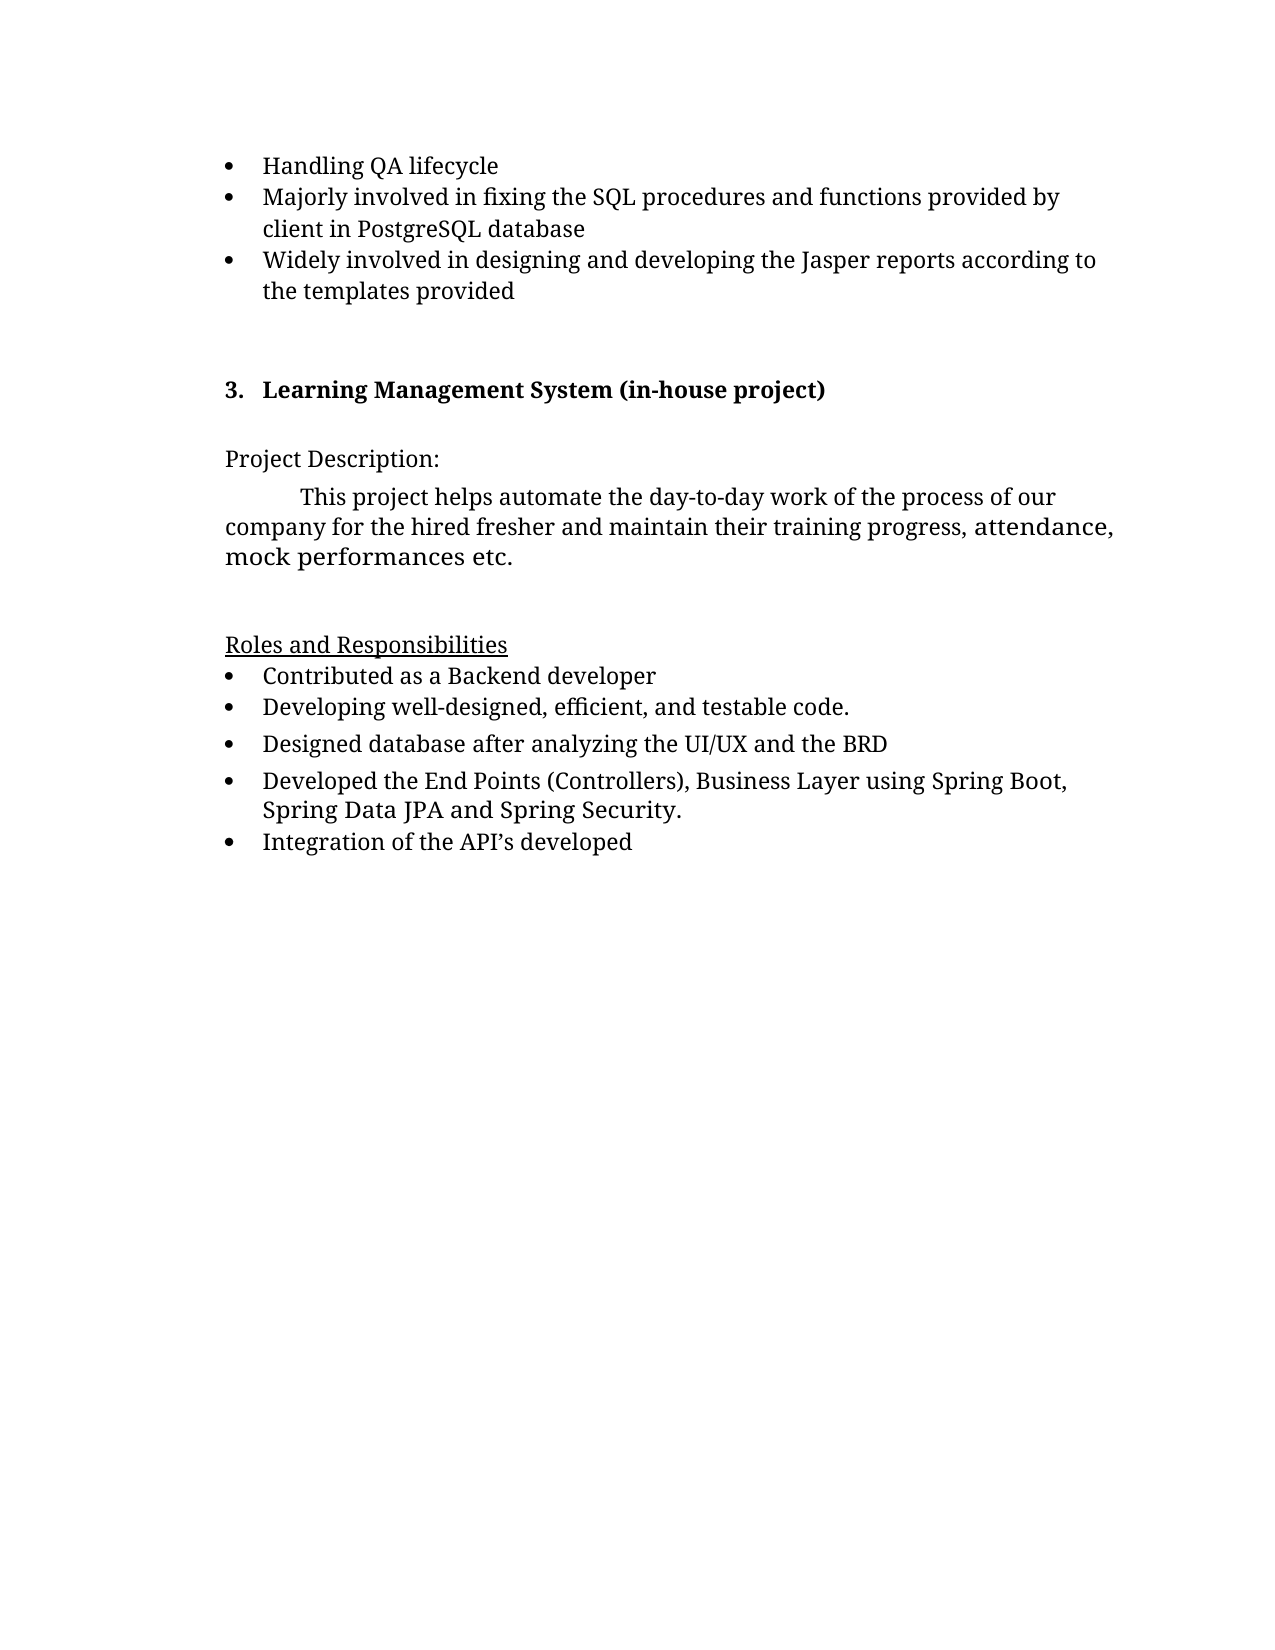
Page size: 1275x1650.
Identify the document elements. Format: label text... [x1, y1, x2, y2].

list Designed database after analyzing the UI/UX and the BRD [225, 728, 1125, 759]
list Learning Management System (in-house project) [225, 374, 1125, 405]
list Handling QA lifecycle [225, 150, 1125, 181]
list Majorly involved in fixing the SQL procedures and functions provided by client in PostgreSQL database [225, 181, 1125, 244]
text This project helps automate the day-to-day work of the process of our company for the hired fresher and maintain their training progress, attendance, mock performances etc. [225, 482, 1125, 629]
list Developed the End Points (Controllers), Business Layer using Spring Boot, Spring Data JPA and Spring Security. [225, 765, 1111, 825]
text Roles and Responsibilities [150, 629, 1125, 660]
list Widely involved in designing and developing the Jasper reports according to the templates provided [225, 244, 1125, 306]
list Developing well-designed, efficient, and testable code. [225, 691, 1125, 722]
list Integration of the API’s developed [225, 825, 1125, 857]
text Project Description: [225, 442, 1125, 474]
list Contributed as a Backend developer [225, 660, 1125, 691]
